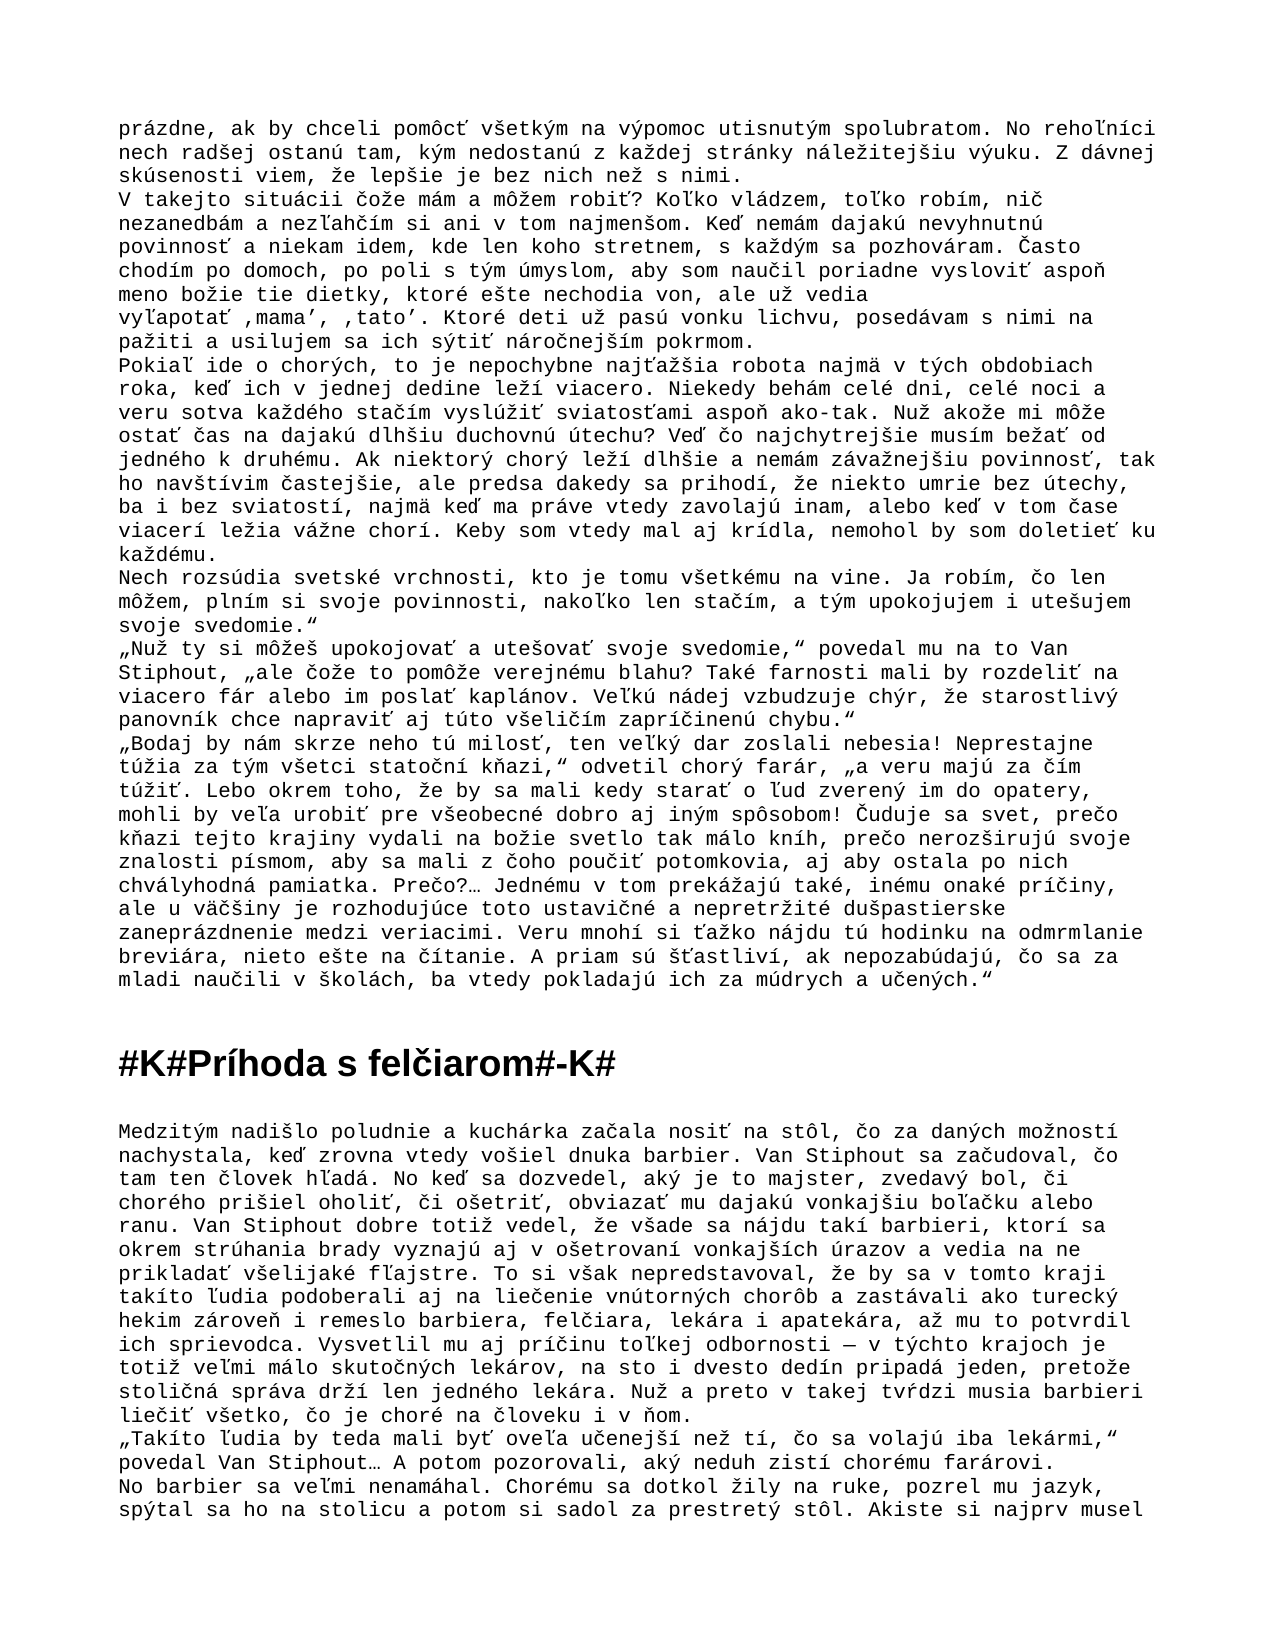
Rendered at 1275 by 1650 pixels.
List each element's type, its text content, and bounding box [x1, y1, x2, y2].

text V takejto situácii čože mám a môžem robiť? Koľko vládzem, toľko robím, nič nezanedbám a nezľahčím si ani v tom najmenšom. Keď nemám dajakú nevyhnutnú povinnosť a niekam idem, kde len koho stretnem, s každým sa pozhováram. Často chodím po domoch, po poli s tým úmyslom, aby som naučil poriadne vysloviť aspoň meno božie tie dietky, ktoré ešte nechodia von, ale už vedia vyľapotať ,mama’, ,tato’. Ktoré deti už pasú vonku lichvu, posedávam s nimi na pažiti a usilujem sa ich sýtiť náročnejším pokrmom. [118, 189, 1157, 354]
text Nech rozsúdia svetské vrchnosti, kto je tomu všetkému na vine. Ja robím, čo len môžem, plním si svoje povinnosti, nakoľko len stačím, a tým upokojujem i utešujem svoje svedomie.“ [118, 567, 1157, 638]
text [118, 118, 1157, 189]
subtitle #K#Príhoda s felčiarom#-K# [118, 1042, 1157, 1085]
text „Takíto ľudia by teda mali byť oveľa učenejší než tí, čo sa volajú iba lekármi,“ povedal Van Stiphout… A potom pozorovali, aký neduh zistí chorému farárovi. [118, 1428, 1157, 1476]
text „Nuž ty si môžeš upokojovať a utešovať svoje svedomie,“ povedal mu na to Van Stiphout, „ale čože to pomôže verejnému blahu? Také farnosti mali by rozdeliť na viacero fár alebo im poslať kaplánov. Veľkú nádej vzbudzuje chýr, že starostlivý panovník chce napraviť aj túto všeličím zapríčinenú chybu.“ [118, 638, 1157, 733]
text Medzitým nadišlo poludnie a kuchárka začala nosiť na stôl, čo za daných možností nachystala, keď zrovna vtedy vošiel dnuka barbier. Van Stiphout sa začudoval, čo tam ten človek hľadá. No keď sa dozvedel, aký je to majster, zvedavý bol, či chorého prišiel oholiť, či ošetriť, obviazať mu dajakú vonkajšiu boľačku alebo ranu. Van Stiphout dobre totiž vedel, že všade sa nájdu takí barbieri, ktorí sa okrem strúhania brady vyznajú aj v ošetrovaní vonkajších úrazov a vedia na ne prikladať všelijaké fľajstre. To si však nepredstavoval, že by sa v tomto kraji takíto ľudia podoberali aj na liečenie vnútorných chorôb a zastávali ako turecký hekim zároveň i remeslo barbiera, felčiara, lekára i apatekára, až mu to potvrdil ich sprievodca. Vysvetlil mu aj príčinu toľkej odbornosti — v týchto krajoch je totiž veľmi málo skutočných lekárov, na sto i dvesto dedín pripadá jeden, pretože stoličná správa drží len jedného lekára. Nuž a preto v takej tvŕdzi musia barbieri liečiť všetko, čo je choré na človeku i v ňom. [118, 1121, 1157, 1428]
text „Bodaj by nám skrze neho tú milosť, ten veľký dar zoslali nebesia! Neprestajne túžia za tým všetci statoční kňazi,“ odvetil chorý farár, „a veru majú za čím túžiť. Lebo okrem toho, že by sa mali kedy starať o ľud zverený im do opatery, mohli by veľa urobiť pre všeobecné dobro aj iným spôsobom! Čuduje sa svet, prečo kňazi tejto krajiny vydali na božie svetlo tak málo kníh, prečo nerozširujú svoje znalosti písmom, aby sa mali z čoho poučiť potomkovia, aj aby ostala po nich chvályhodná pamiatka. Prečo?… Jednému v tom prekážajú také, inému onaké príčiny, ale u väčšiny je rozhodujúce toto ustavičné a nepretržité dušpastierske zaneprázdnenie medzi veriacimi. Veru mnohí si ťažko nájdu tú hodinku na odmrmlanie breviára, nieto ešte na čítanie. A priam sú šťastliví, ak nepozabúdajú, čo sa za mladi naučili v školách, ba vtedy pokladajú ich za múdrych a učených.“ [118, 733, 1157, 993]
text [118, 1476, 1157, 1523]
text Pokiaľ ide o chorých, to je nepochybne najťažšia robota najmä v tých obdobiach roka, keď ich v jednej dedine leží viacero. Niekedy behám celé dni, celé noci a veru sotva každého stačím vyslúžiť sviatosťami aspoň ako-tak. Nuž akože mi môže ostať čas na dajakú dlhšiu duchovnú útechu? Veď čo najchytrejšie musím bežať od jedného k druhému. Ak niektorý chorý leží dlhšie a nemám závažnejšiu povinnosť, tak ho navštívim častejšie, ale predsa dakedy sa prihodí, že niekto umrie bez útechy, ba i bez sviatostí, najmä keď ma práve vtedy zavolajú inam, alebo keď v tom čase viacerí ležia vážne chorí. Keby som vtedy mal aj krídla, nemohol by som doletieť ku každému. [118, 354, 1157, 567]
